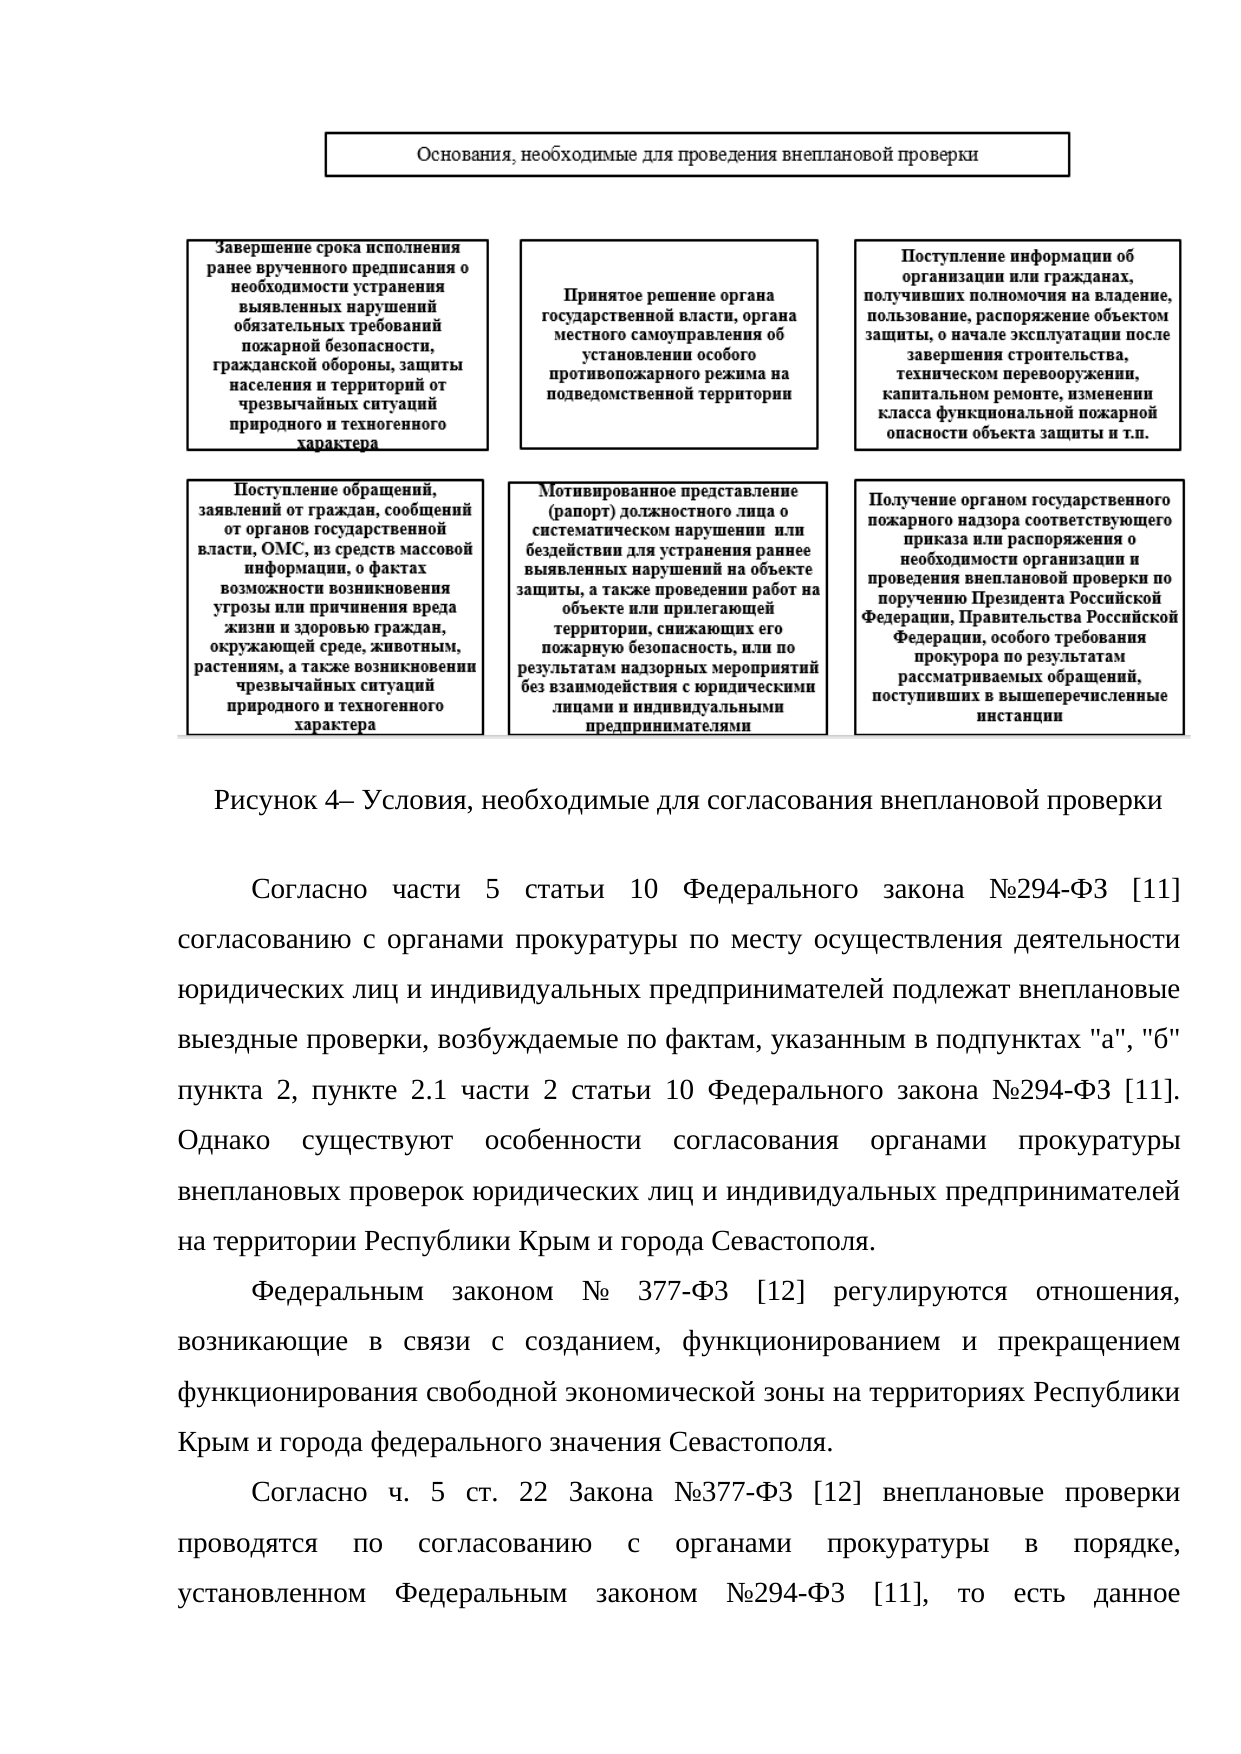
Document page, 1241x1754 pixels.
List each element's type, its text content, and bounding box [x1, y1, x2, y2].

list Согласно части 5 статьи 10 Федерального закона №294-ФЗ [11] согласованию с органами прокуратуры по месту осуществления деятельности юридических лиц и индивидуальных предпринимателей подлежат внеплановые выездные проверки, возбуждаемые по фактам, указанным в подпунктах "а", "б" пункта 2, пункте 2.1 части 2 статьи 10 Федерального закона №294-ФЗ [11]. Однако существуют особенности согласования органами прокуратуры внеплановых проверок юридических лиц и индивидуальных предпринимателей на территории Республики Крым и города Севастополя. [177, 871, 1181, 1256]
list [177, 1474, 1181, 1609]
picture [177, 118, 1191, 739]
list Федеральным законом № 377-Ф3 [12] регулируются отношения, возникающие в связи с созданием, функционированием и прекращением функционирования свободной экономической зоны на территориях Республики Крым и города федерального значения Севастополя. [177, 1273, 1181, 1458]
text Рисунок 4– Условия, необходимые для согласования внеплановой проверки [177, 782, 1181, 815]
